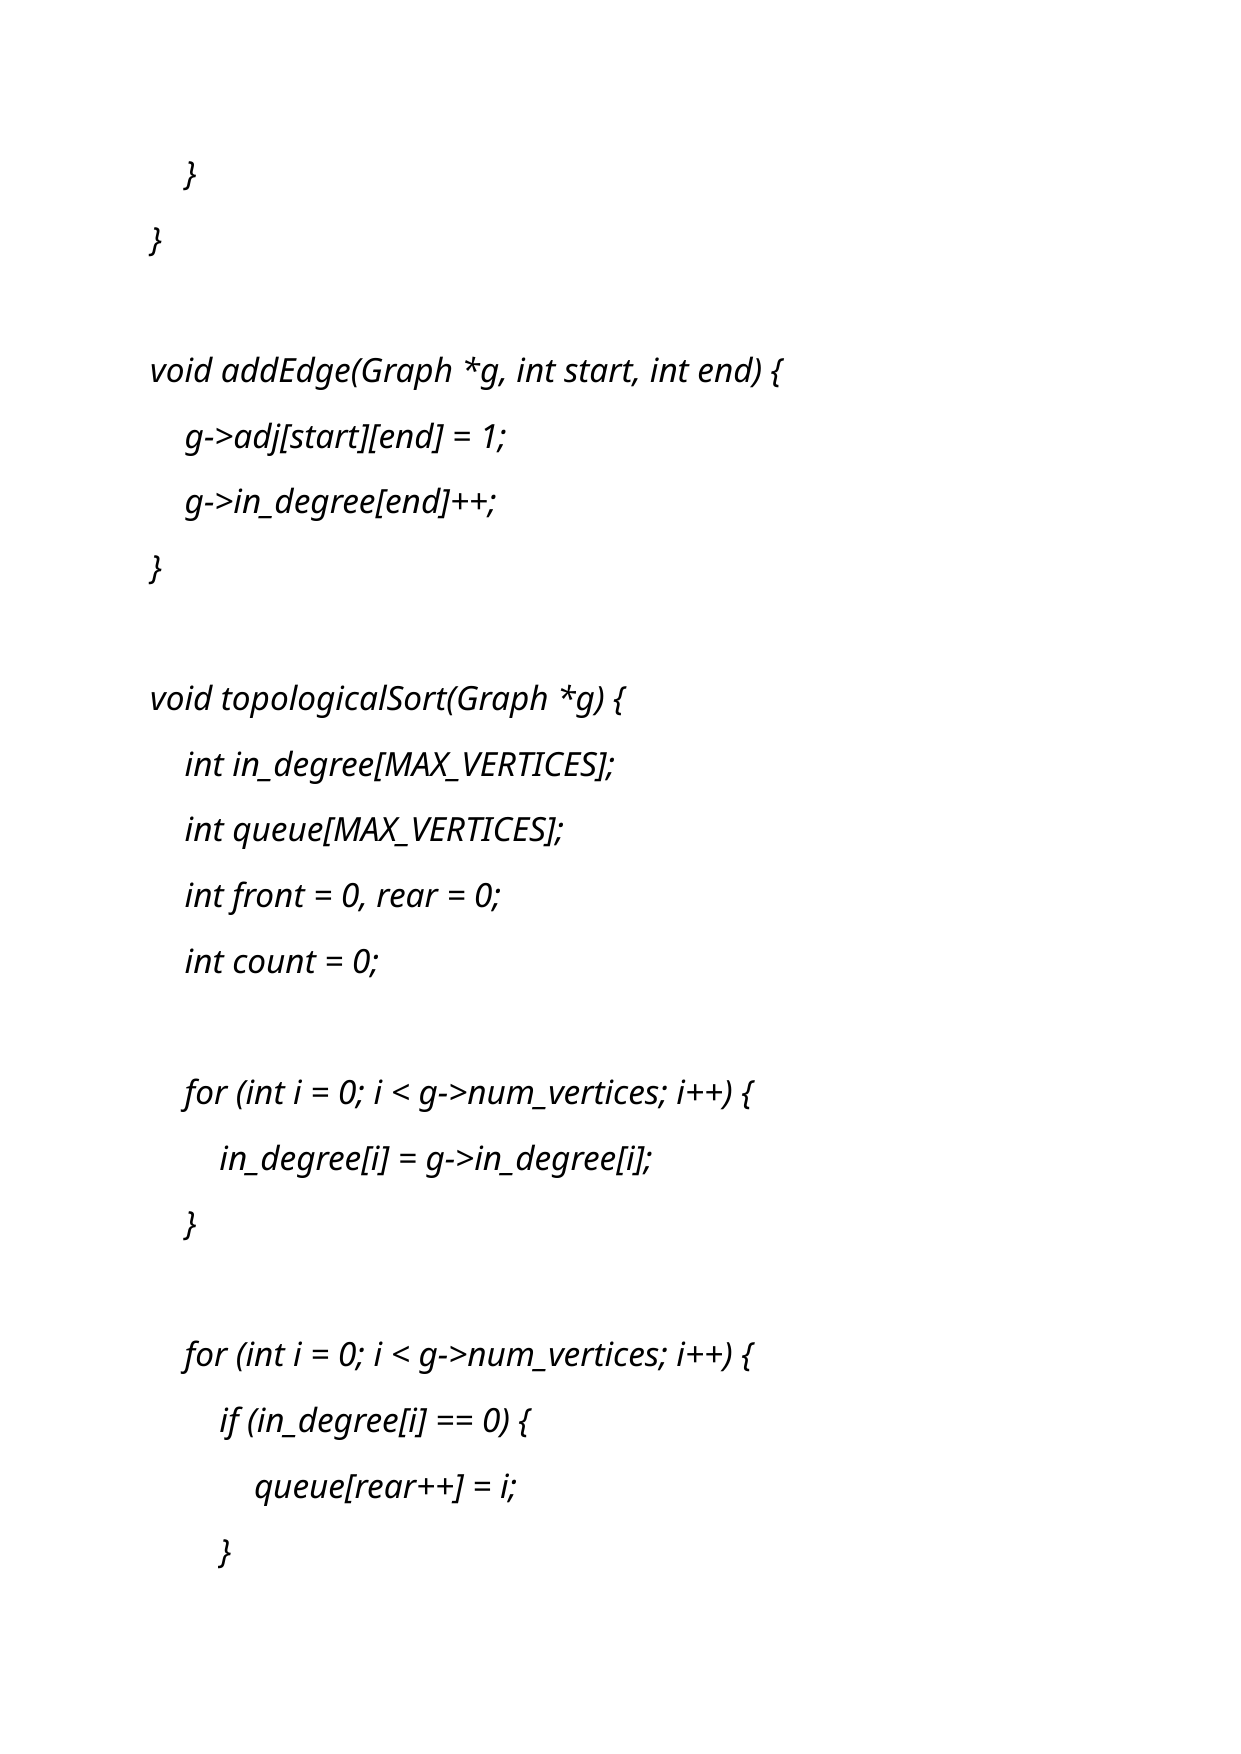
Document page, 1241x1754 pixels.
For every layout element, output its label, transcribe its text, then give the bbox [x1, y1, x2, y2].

text } [150, 544, 1090, 589]
text } [150, 150, 1090, 195]
text int front = 0, rear = 0; [150, 872, 1090, 917]
text in_degree[i] = g->in_degree[i]; [150, 1134, 1090, 1180]
text int count = 0; [150, 937, 1090, 983]
text void topologicalSort(Graph *g) { [150, 675, 1090, 720]
text g->adj[start][end] = 1; [150, 412, 1090, 458]
text } [150, 216, 1090, 261]
text queue[rear++] = i; [150, 1462, 1090, 1508]
text if (in_degree[i] == 0) { [150, 1397, 1090, 1442]
text } [150, 1200, 1090, 1245]
text int in_degree[MAX_VERTICES]; [150, 741, 1090, 786]
text int queue[MAX_VERTICES]; [150, 806, 1090, 852]
text } [150, 1528, 1090, 1573]
text void addEdge(Graph *g, int start, int end) { [150, 347, 1090, 392]
text for (int i = 0; i < g->num_vertices; i++) { [150, 1069, 1090, 1114]
text for (int i = 0; i < g->num_vertices; i++) { [150, 1331, 1090, 1377]
text g->in_degree[end]++; [150, 478, 1090, 523]
